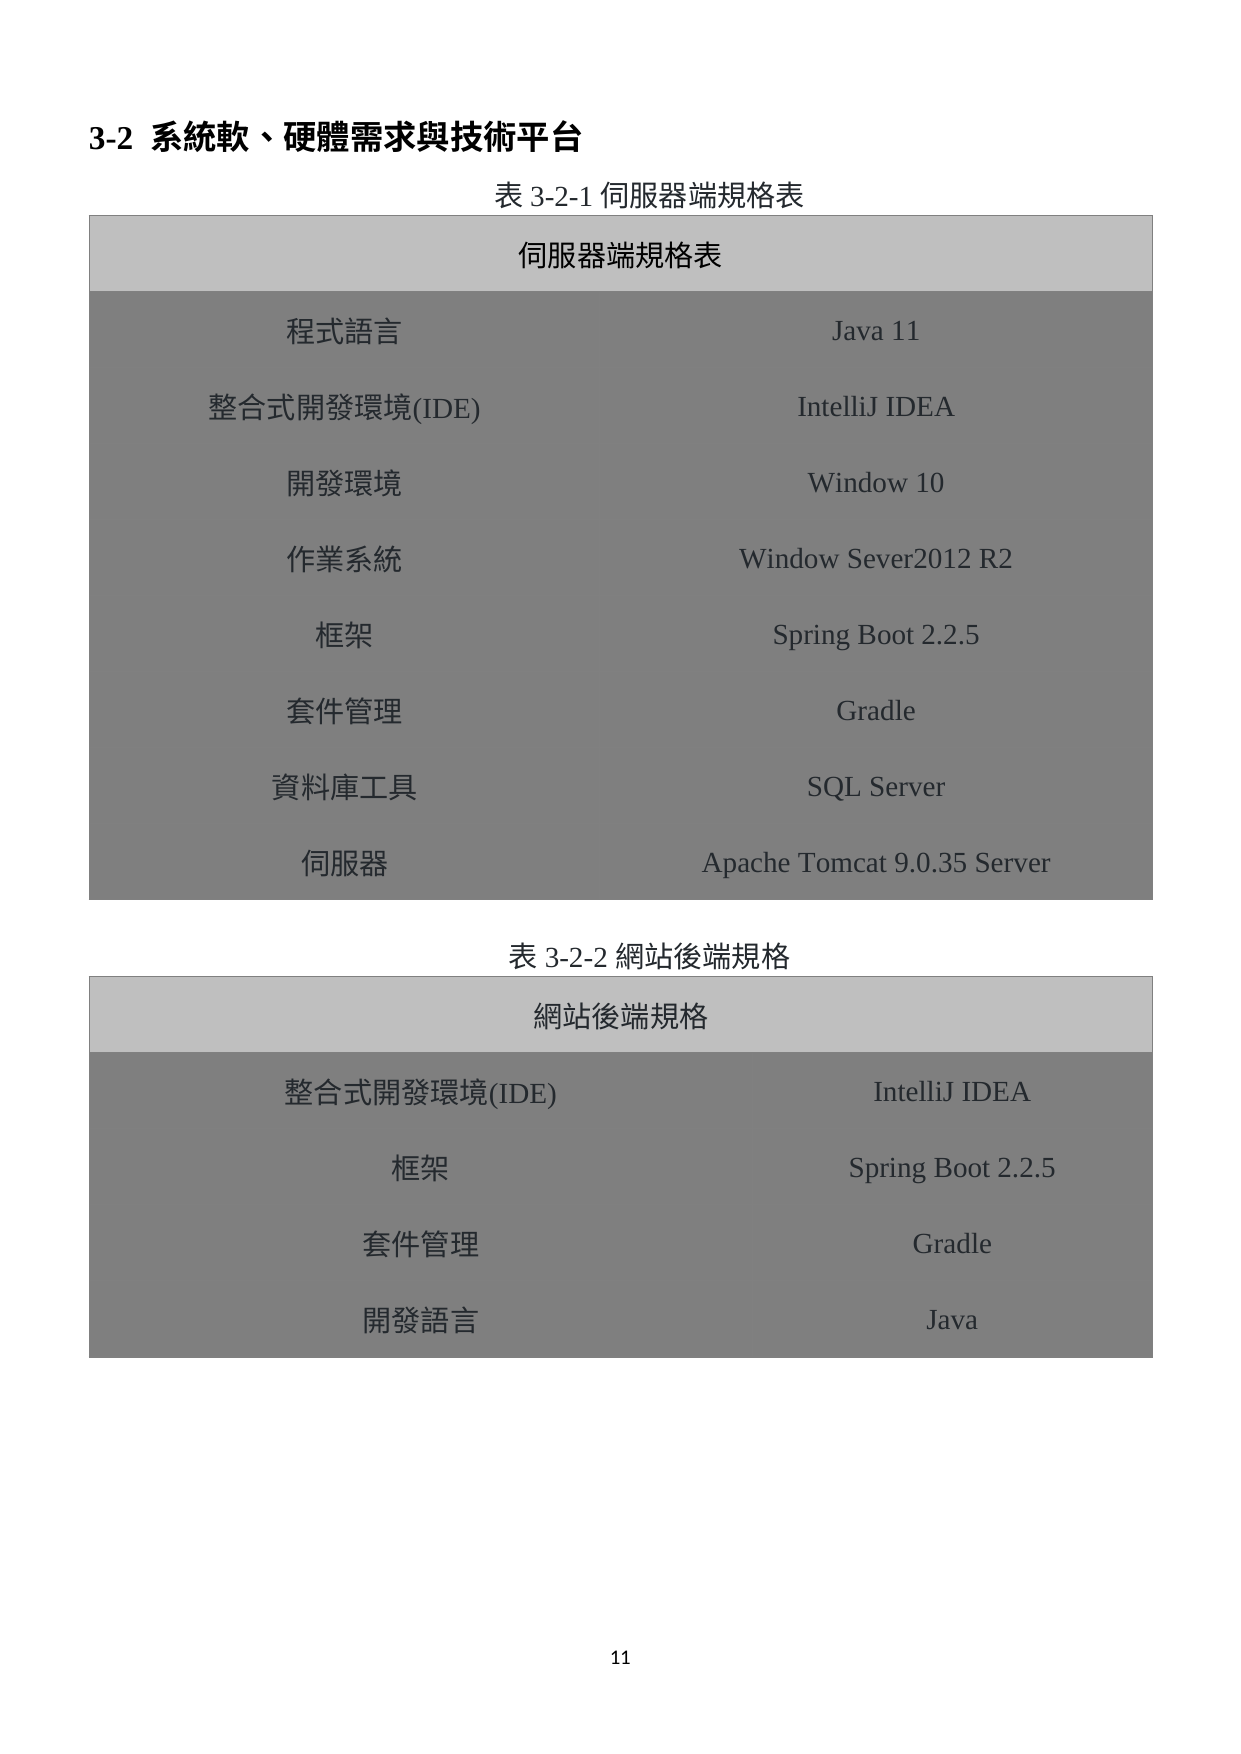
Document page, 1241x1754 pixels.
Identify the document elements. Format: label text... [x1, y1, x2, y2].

table_cell 套件管理 [90, 672, 599, 747]
table_cell 整合式開發環境(IDE) [90, 1053, 752, 1128]
table_cell 程式語言 [90, 292, 599, 367]
table_cell Java 11 [600, 292, 1152, 367]
table_cell IntelliJ IDEA [753, 1053, 1152, 1128]
text 表 3-2-2 網站後端規格 [89, 934, 1152, 976]
table_cell 作業系統 [90, 520, 599, 595]
table_cell Spring Boot 2.2.5 [600, 596, 1152, 671]
table_cell Apache Tomcat 9.0.35 Server [600, 824, 1152, 899]
table_cell 框架 [90, 596, 599, 671]
table_cell Gradle [600, 672, 1152, 747]
table_cell 框架 [90, 1129, 752, 1204]
table_cell IntelliJ IDEA [600, 368, 1152, 443]
table_cell 開發語言 [90, 1281, 752, 1356]
table_cell Java [753, 1281, 1152, 1356]
table_cell Window 10 [600, 444, 1152, 519]
table_cell Spring Boot 2.2.5 [753, 1129, 1152, 1204]
table_cell 套件管理 [90, 1205, 752, 1280]
table_cell SQL Server [600, 748, 1152, 823]
table_cell 整合式開發環境(IDE) [90, 368, 599, 443]
table_cell 資料庫工具 [90, 748, 599, 823]
table_cell Window Sever2012 R2 [600, 520, 1152, 595]
table_cell 開發環境 [90, 444, 599, 519]
text 3-2 系統軟、硬體需求與技術平台 [89, 98, 1152, 173]
table_cell 伺服器 [90, 824, 599, 899]
table_header 網站後端規格 [90, 977, 1152, 1052]
text 表 3-2-1 伺服器端規格表 [89, 173, 1152, 215]
table_cell Gradle [753, 1205, 1152, 1280]
table_header 伺服器端規格表 [90, 216, 1152, 291]
